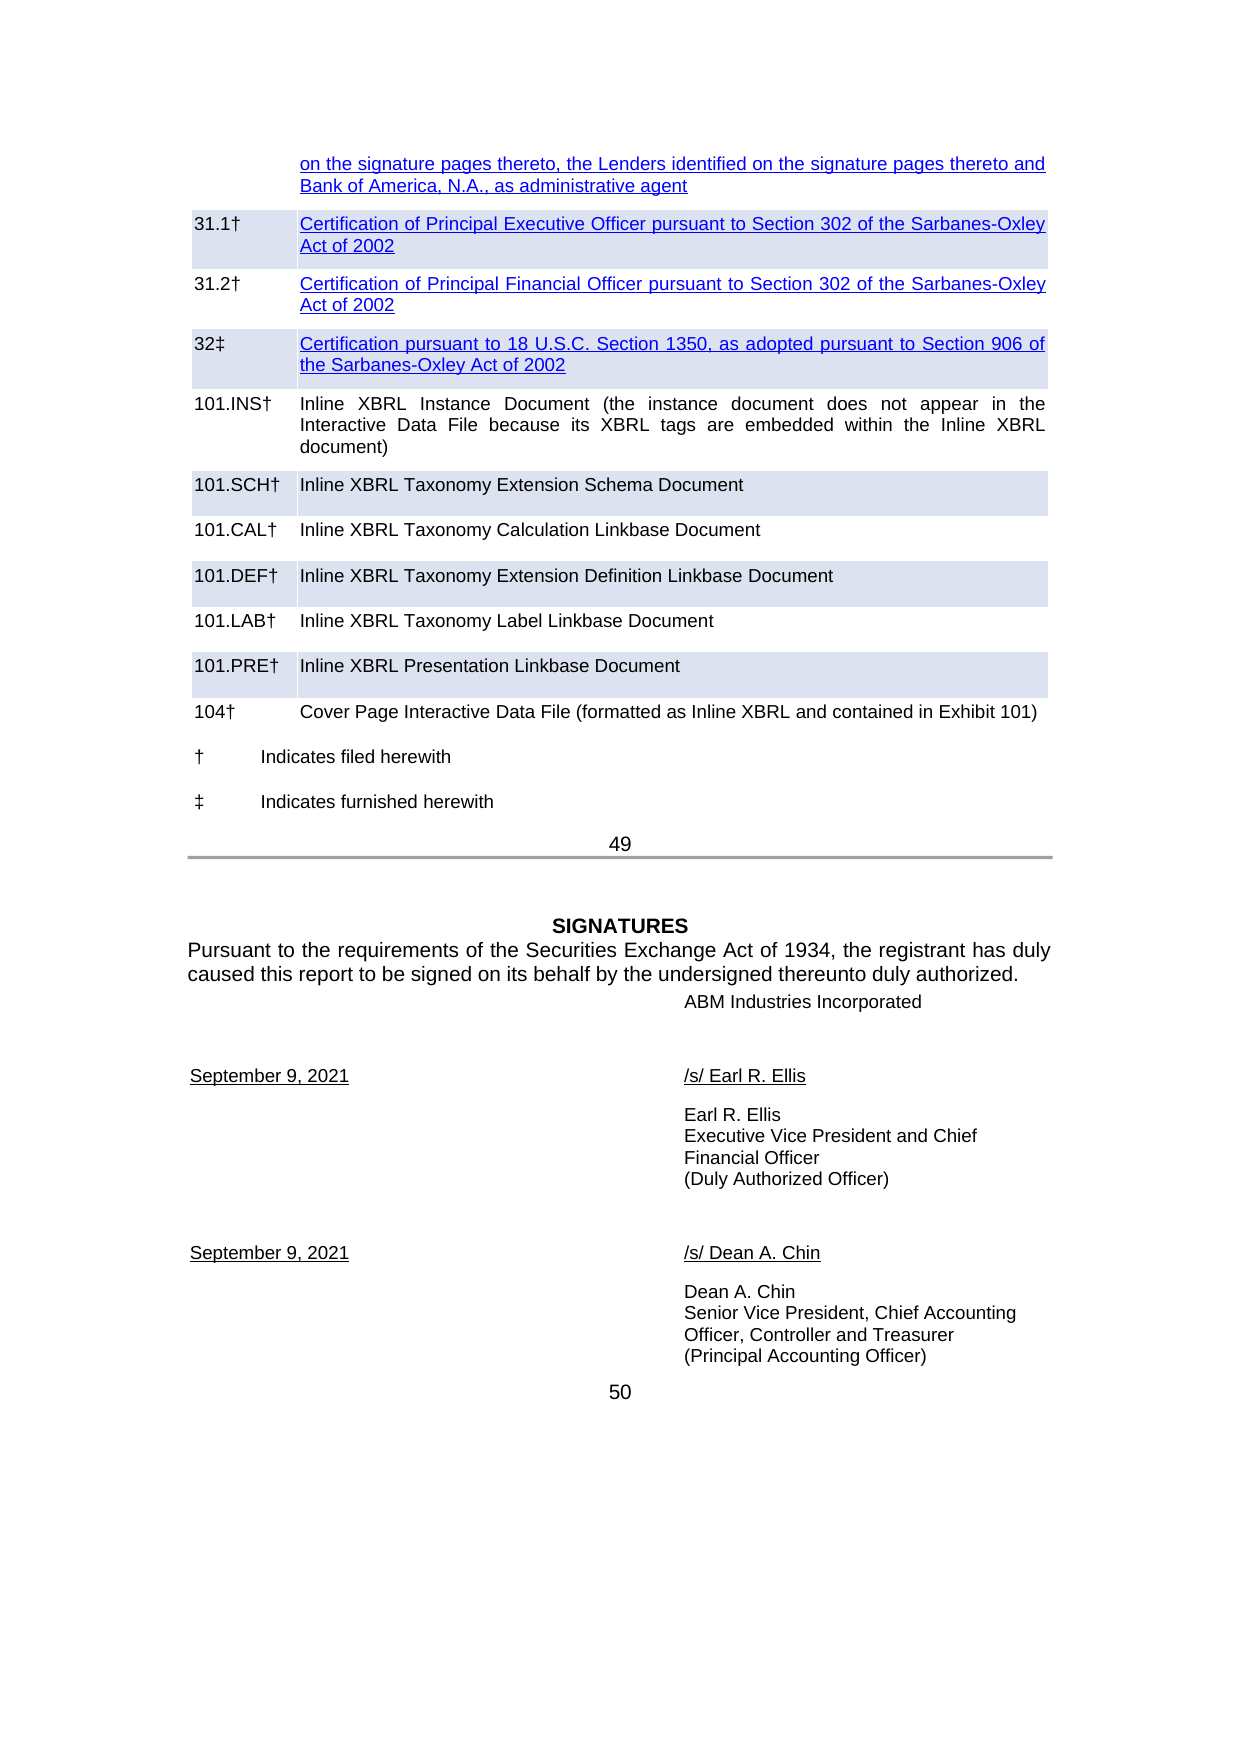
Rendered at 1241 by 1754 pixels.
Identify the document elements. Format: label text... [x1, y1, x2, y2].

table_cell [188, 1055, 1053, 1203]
text 50 [187, 1380, 1053, 1404]
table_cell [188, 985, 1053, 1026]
text Pursuant to the requirements of the Securities Exchange Act of 1934, the registrant has duly caused this report to be signed on its behalf by the undersigned thereunto duly authorized. [187, 937, 1053, 985]
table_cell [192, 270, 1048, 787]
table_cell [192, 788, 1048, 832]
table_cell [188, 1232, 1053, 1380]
text 49 [187, 832, 1053, 855]
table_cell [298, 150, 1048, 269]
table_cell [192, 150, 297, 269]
text SIGNATURES [187, 913, 1053, 937]
